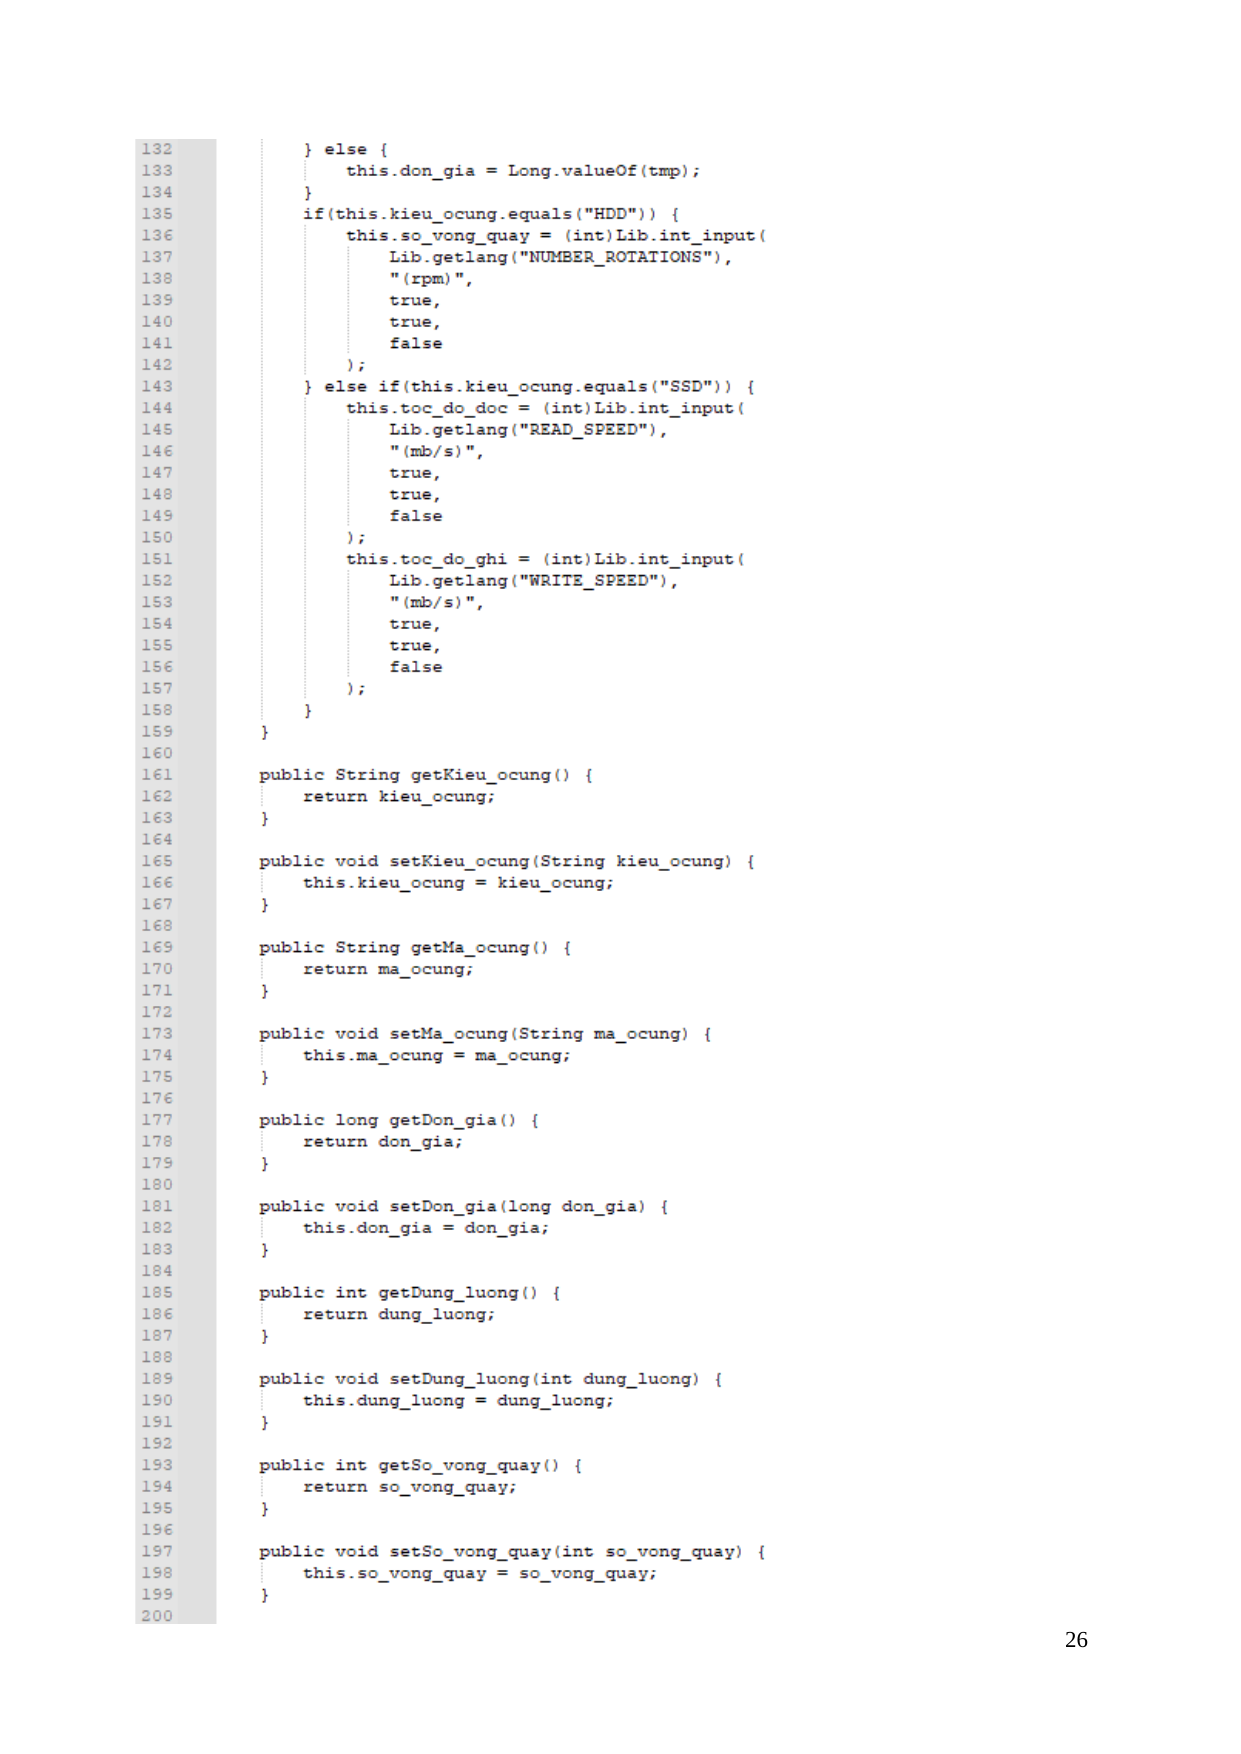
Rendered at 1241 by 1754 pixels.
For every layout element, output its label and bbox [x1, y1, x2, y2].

picture [135, 139, 892, 1624]
